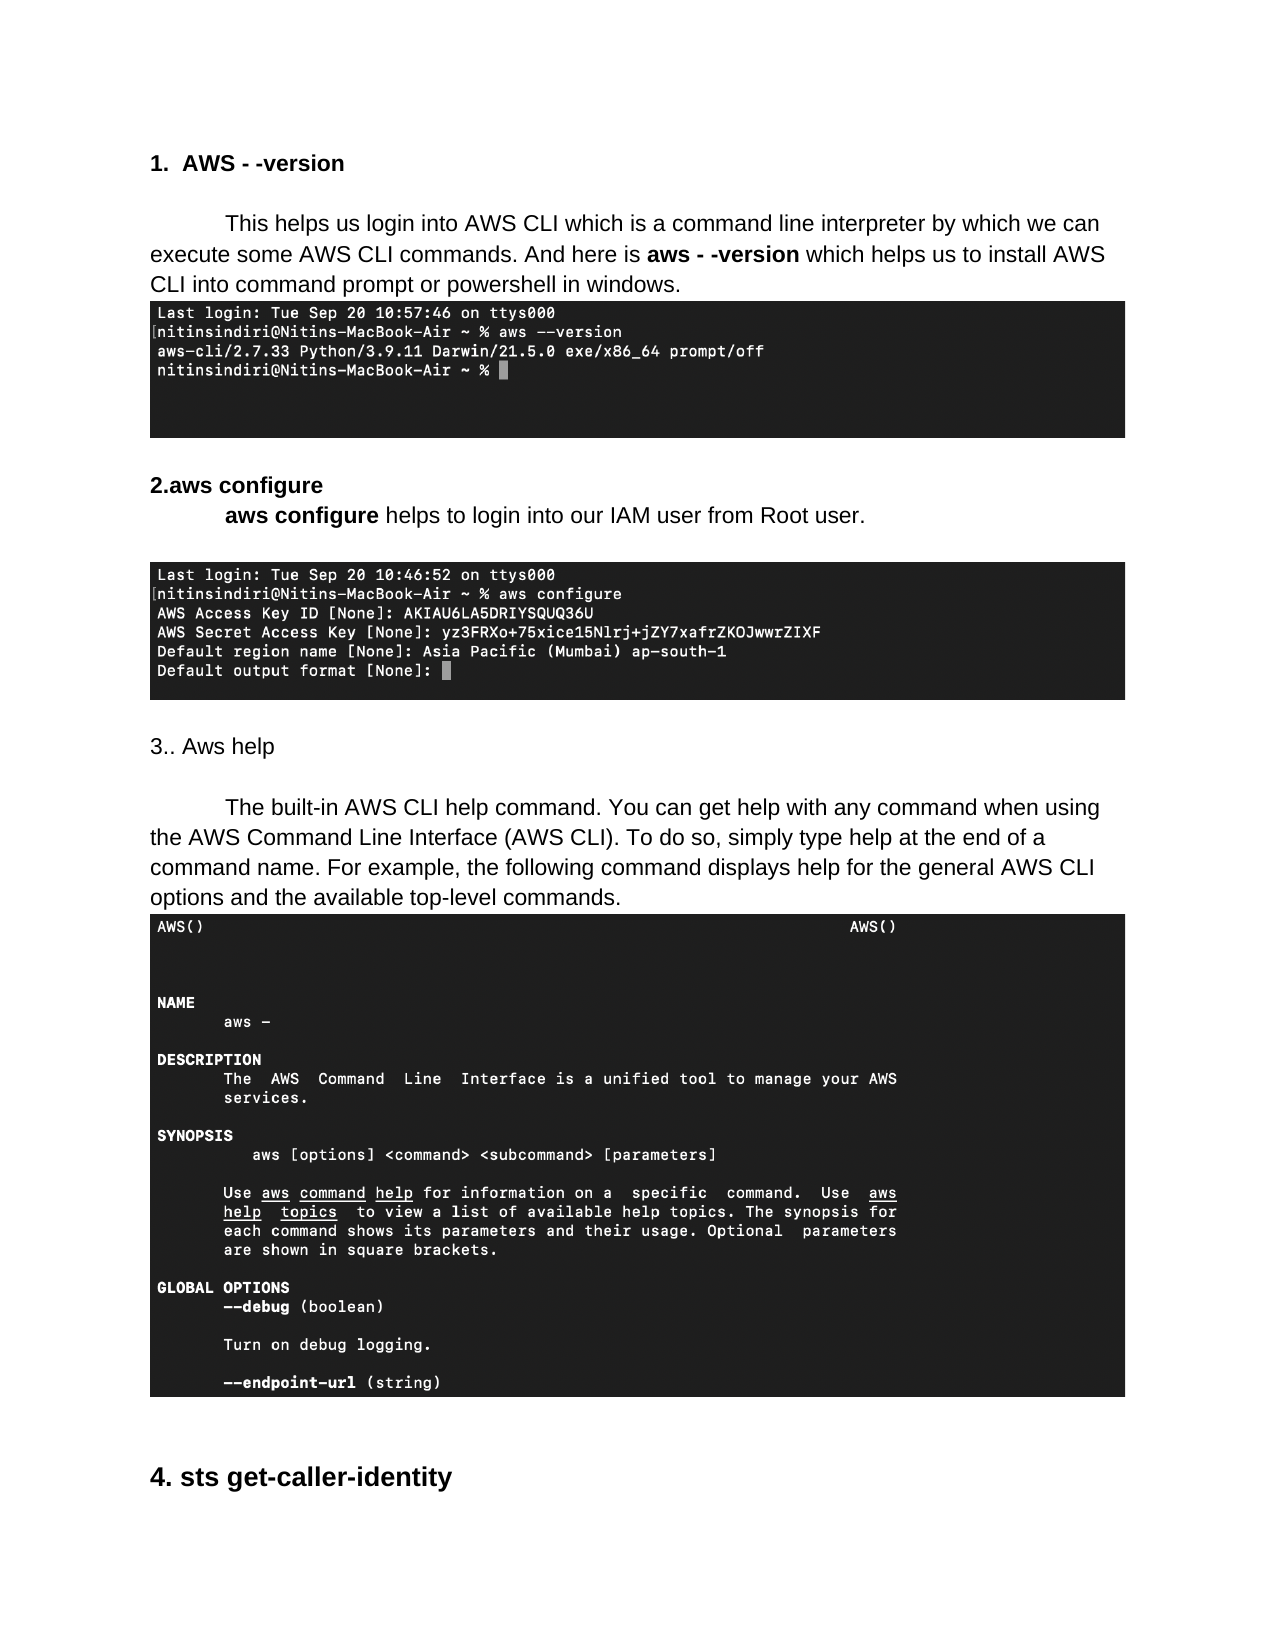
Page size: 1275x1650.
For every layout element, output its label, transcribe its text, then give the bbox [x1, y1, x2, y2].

text 2.aws configure [150, 472, 1125, 498]
picture [150, 562, 1125, 700]
text 4. sts get-caller-identity [150, 1461, 1125, 1492]
text 1. AWS - -version [150, 150, 1125, 176]
text The built-in AWS CLI help command. You can get help with any command when using the AWS Command Line Interface (AWS CLI). To do so, simply type help at the end of a command name. For example, the following command displays help for the general AWS CLI options and the available top-level commands. [150, 794, 1125, 911]
picture [150, 301, 1125, 438]
picture [150, 914, 1125, 1397]
text 3.. Aws help [150, 733, 1125, 760]
text This helps us login into AWS CLI which is a command line interpreter by which we can execute some AWS CLI commands. And here is aws - -version which helps us to install AWS CLI into command prompt or powershell in windows. [150, 210, 1125, 297]
text aws configure helps to login into our IAM user from Root user. [150, 502, 1125, 528]
